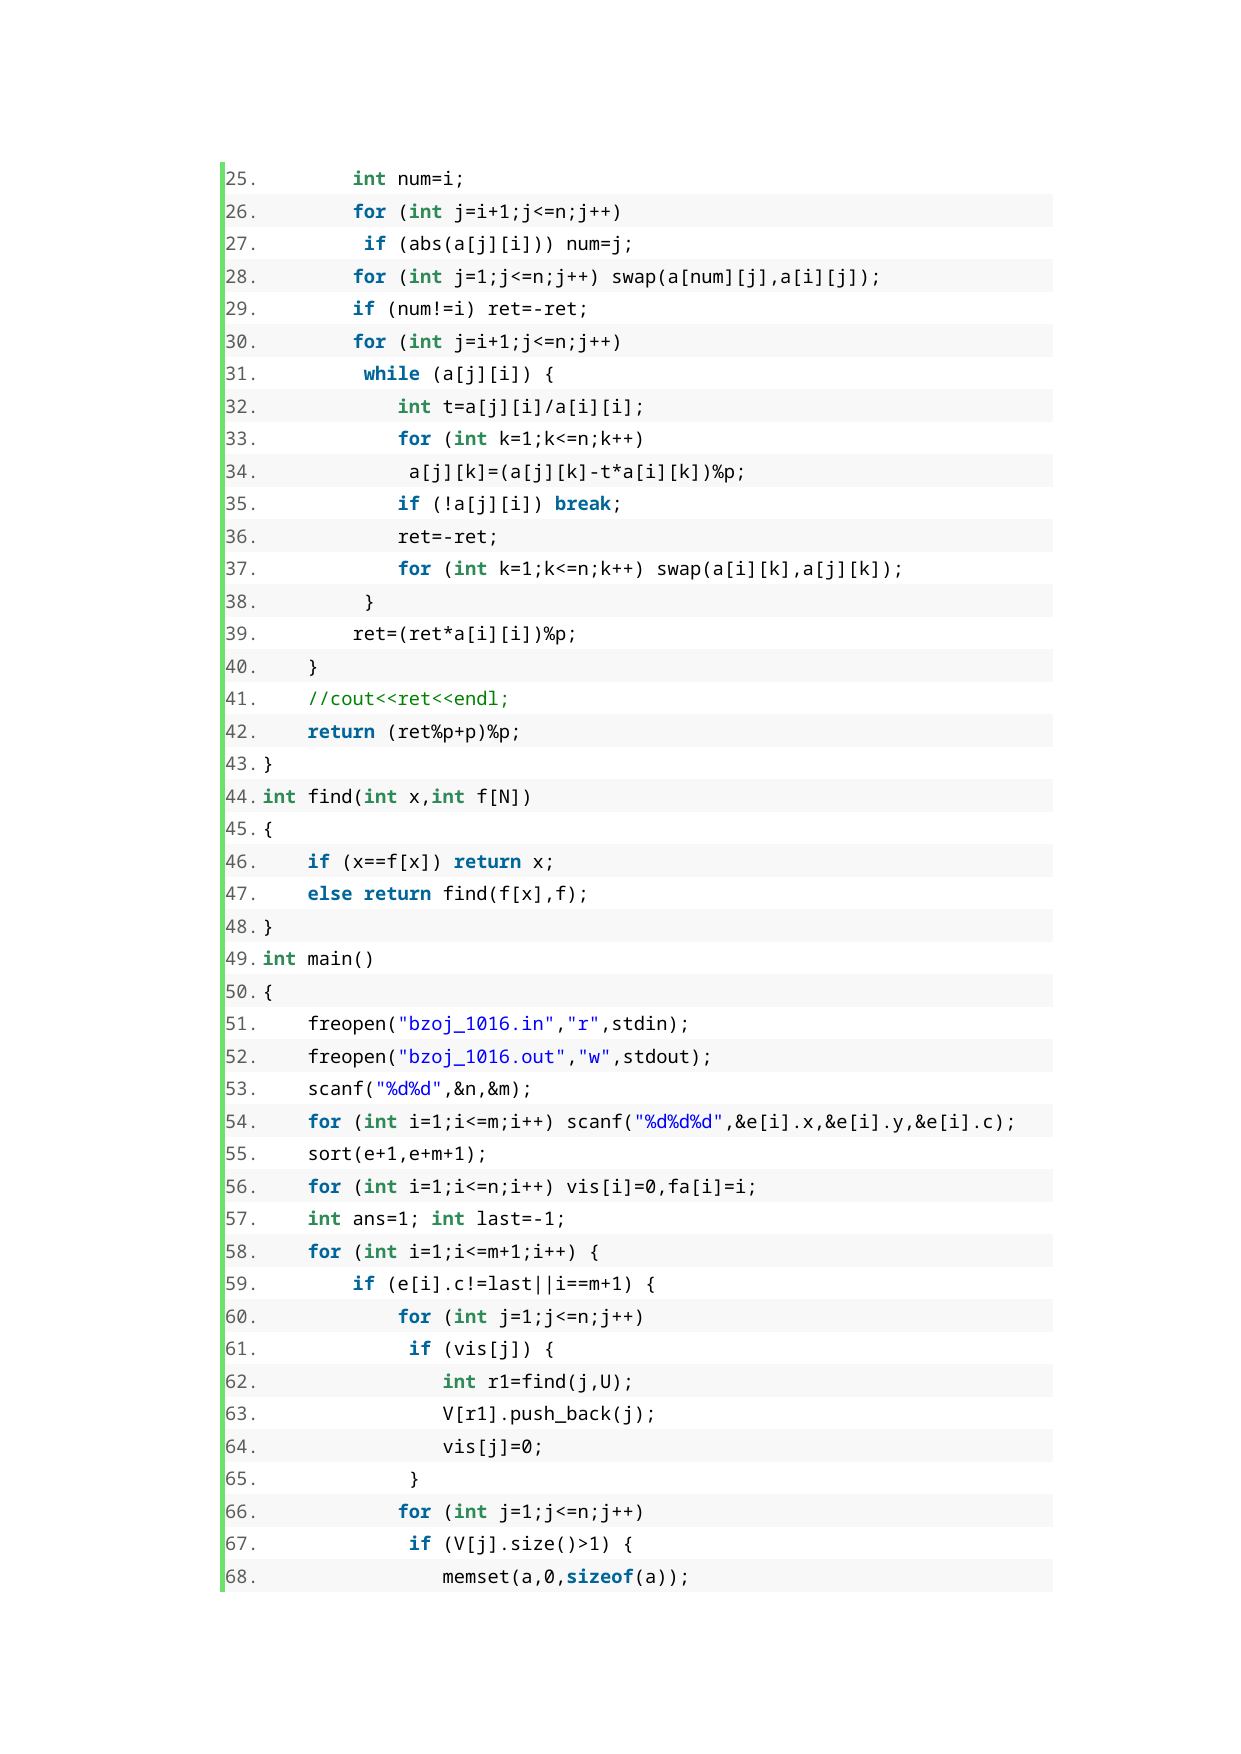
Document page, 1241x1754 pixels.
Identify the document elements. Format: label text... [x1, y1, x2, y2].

list int find(int x,int f[N]) [225, 779, 1053, 812]
list for (int j=1;j<=n;j++) [225, 1494, 1053, 1527]
list } [225, 747, 1053, 779]
list freopen("bzoj_1016.in","r",stdin); [225, 1007, 1053, 1039]
list if (V[j].size()>1) { [225, 1527, 1053, 1559]
list int main() [225, 942, 1053, 974]
list for (int i=1;i<=n;i++) vis[i]=0,fa[i]=i; [225, 1169, 1053, 1202]
list if (e[i].c!=last||i==m+1) { [225, 1267, 1053, 1299]
list ret=-ret; [225, 519, 1053, 552]
list for (int j=1;j<=n;j++) [225, 1299, 1053, 1332]
list ret=(ret*a[i][i])%p; [225, 617, 1053, 649]
list sort(e+1,e+m+1); [225, 1137, 1053, 1169]
list if (num!=i) ret=-ret; [225, 292, 1053, 324]
list if (vis[j]) { [225, 1332, 1053, 1364]
list { [225, 812, 1053, 844]
list for (int j=1;j<=n;j++) swap(a[num][j],a[i][j]); [225, 259, 1053, 292]
list for (int i=1;i<=m;i++) scanf("%d%d%d",&e[i].x,&e[i].y,&e[i].c); [225, 1104, 1053, 1137]
list freopen("bzoj_1016.out","w",stdout); [225, 1039, 1053, 1072]
list int t=a[j][i]/a[i][i]; [225, 389, 1053, 422]
list for (int k=1;k<=n;k++) [225, 422, 1053, 454]
list if (x==f[x]) return x; [225, 844, 1053, 877]
list for (int i=1;i<=m+1;i++) { [225, 1234, 1053, 1267]
list V[r1].push_back(j); [225, 1397, 1053, 1429]
list for (int k=1;k<=n;k++) swap(a[i][k],a[j][k]); [225, 552, 1053, 584]
list { [225, 974, 1053, 1007]
list //cout<<ret<<endl; [225, 682, 1053, 714]
list return (ret%p+p)%p; [225, 714, 1053, 747]
list memset(a,0,sizeof(a)); [225, 1559, 1053, 1592]
list for (int j=i+1;j<=n;j++) [225, 194, 1053, 227]
list } [225, 909, 1053, 942]
list } [225, 649, 1053, 682]
list scanf("%d%d",&n,&m); [225, 1072, 1053, 1104]
list while (a[j][i]) { [225, 357, 1053, 389]
list int num=i; [225, 162, 1053, 194]
list a[j][k]=(a[j][k]-t*a[i][k])%p; [225, 454, 1053, 487]
list else return find(f[x],f); [225, 877, 1053, 909]
list } [225, 584, 1053, 617]
list if (abs(a[j][i])) num=j; [225, 227, 1053, 259]
list } [225, 1462, 1053, 1494]
list if (!a[j][i]) break; [225, 487, 1053, 519]
list for (int j=i+1;j<=n;j++) [225, 324, 1053, 357]
list int ans=1; int last=-1; [225, 1202, 1053, 1234]
list int r1=find(j,U); [225, 1364, 1053, 1397]
list vis[j]=0; [225, 1429, 1053, 1462]
